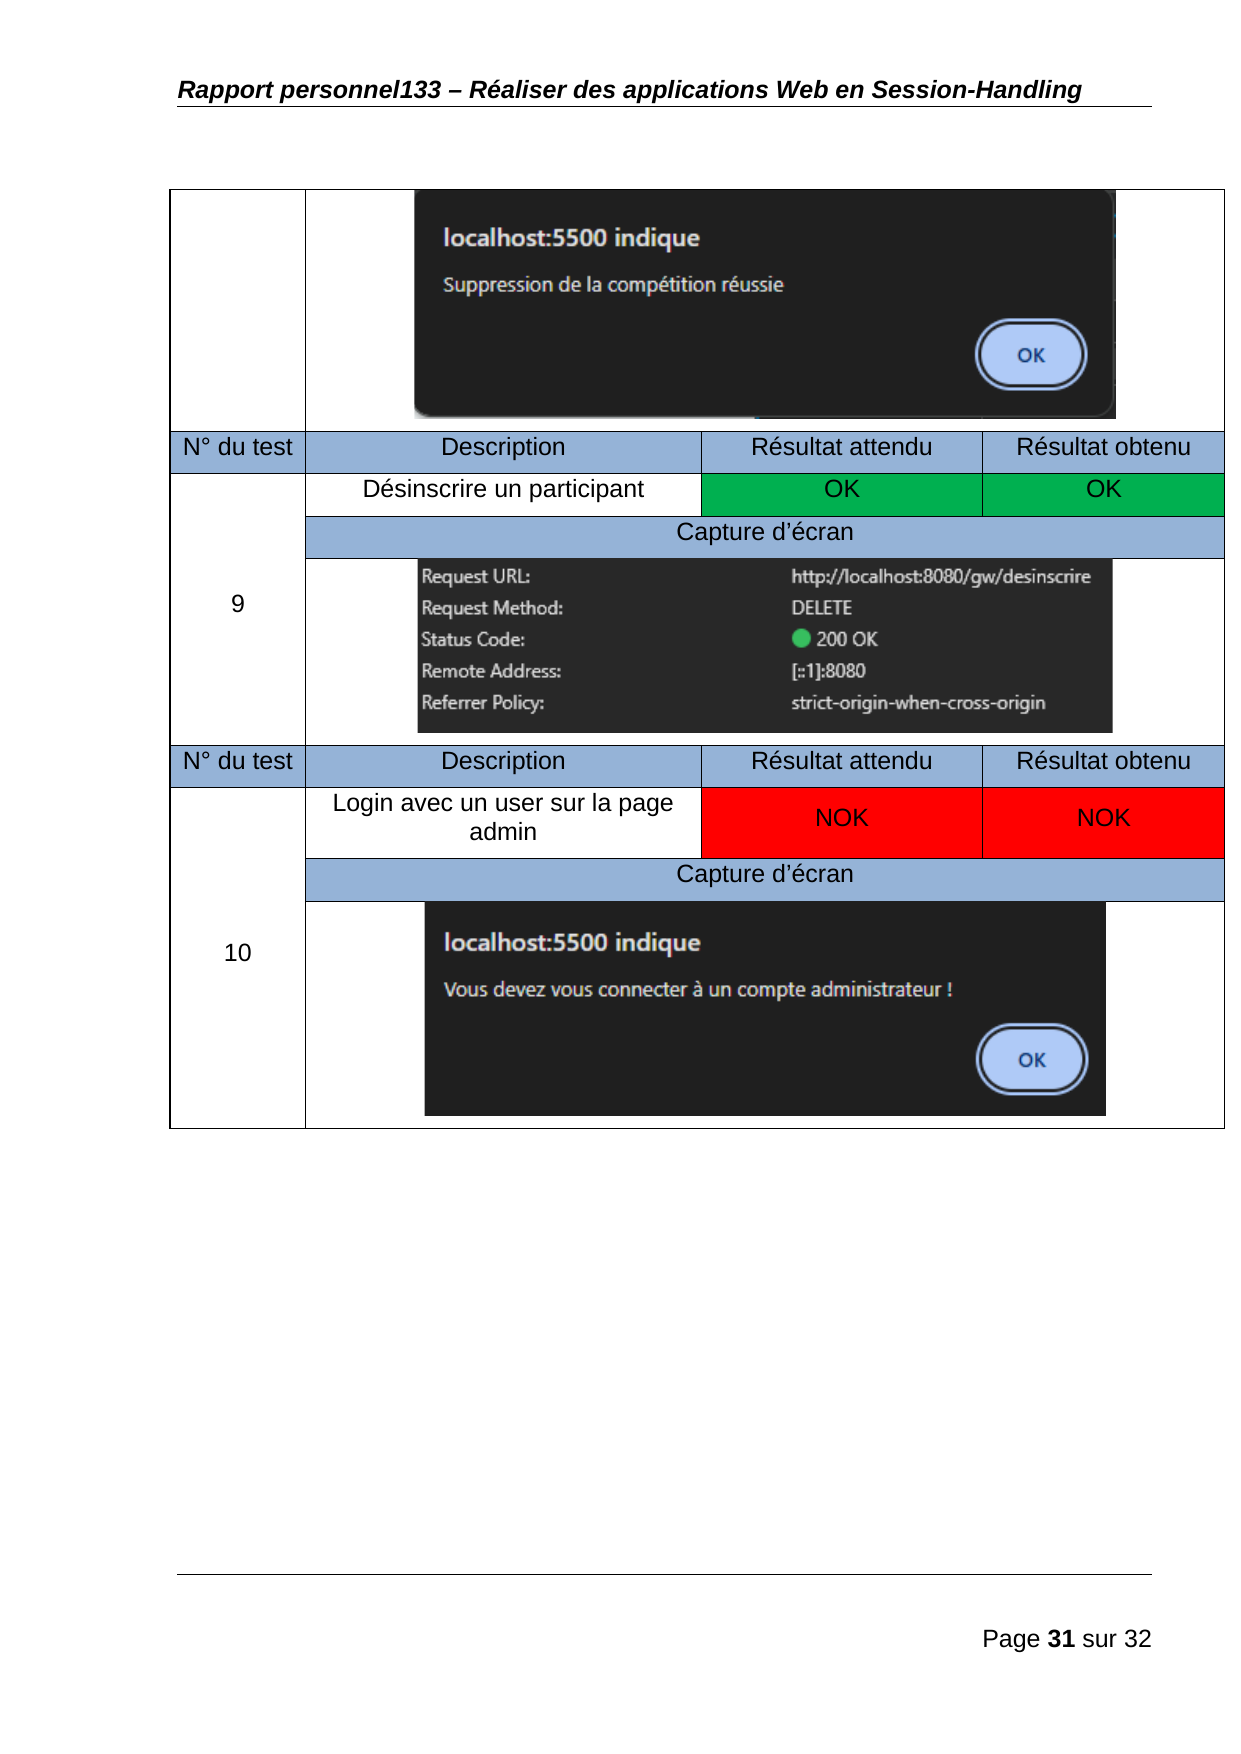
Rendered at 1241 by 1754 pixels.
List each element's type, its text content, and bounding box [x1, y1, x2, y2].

table_cell NOK [983, 788, 1224, 858]
table_cell Résultat attendu [702, 432, 982, 473]
table_cell Login avec un user sur la page admin [306, 788, 701, 858]
table_cell OK [702, 474, 982, 516]
table_cell N° du test [171, 432, 305, 473]
table_cell Désinscrire un participant [306, 474, 701, 516]
table_cell Résultat obtenu [983, 746, 1224, 787]
table_cell Capture d’écran [306, 859, 1224, 901]
picture [424, 901, 1106, 1116]
table_cell [306, 902, 1224, 1128]
table_cell 9 [171, 474, 305, 745]
table_cell NOK [702, 788, 982, 858]
table_cell Résultat obtenu [983, 432, 1224, 473]
table_cell [306, 190, 1224, 431]
table_cell [306, 559, 1224, 745]
picture [417, 558, 1113, 733]
table_cell 10 [171, 788, 305, 1128]
table_cell Description [306, 432, 701, 473]
table_cell N° du test [171, 746, 305, 787]
picture [414, 190, 1116, 419]
table_cell OK [983, 474, 1224, 516]
table_cell Capture d’écran [306, 517, 1224, 558]
table_cell Résultat attendu [702, 746, 982, 787]
table_cell Description [306, 746, 701, 787]
